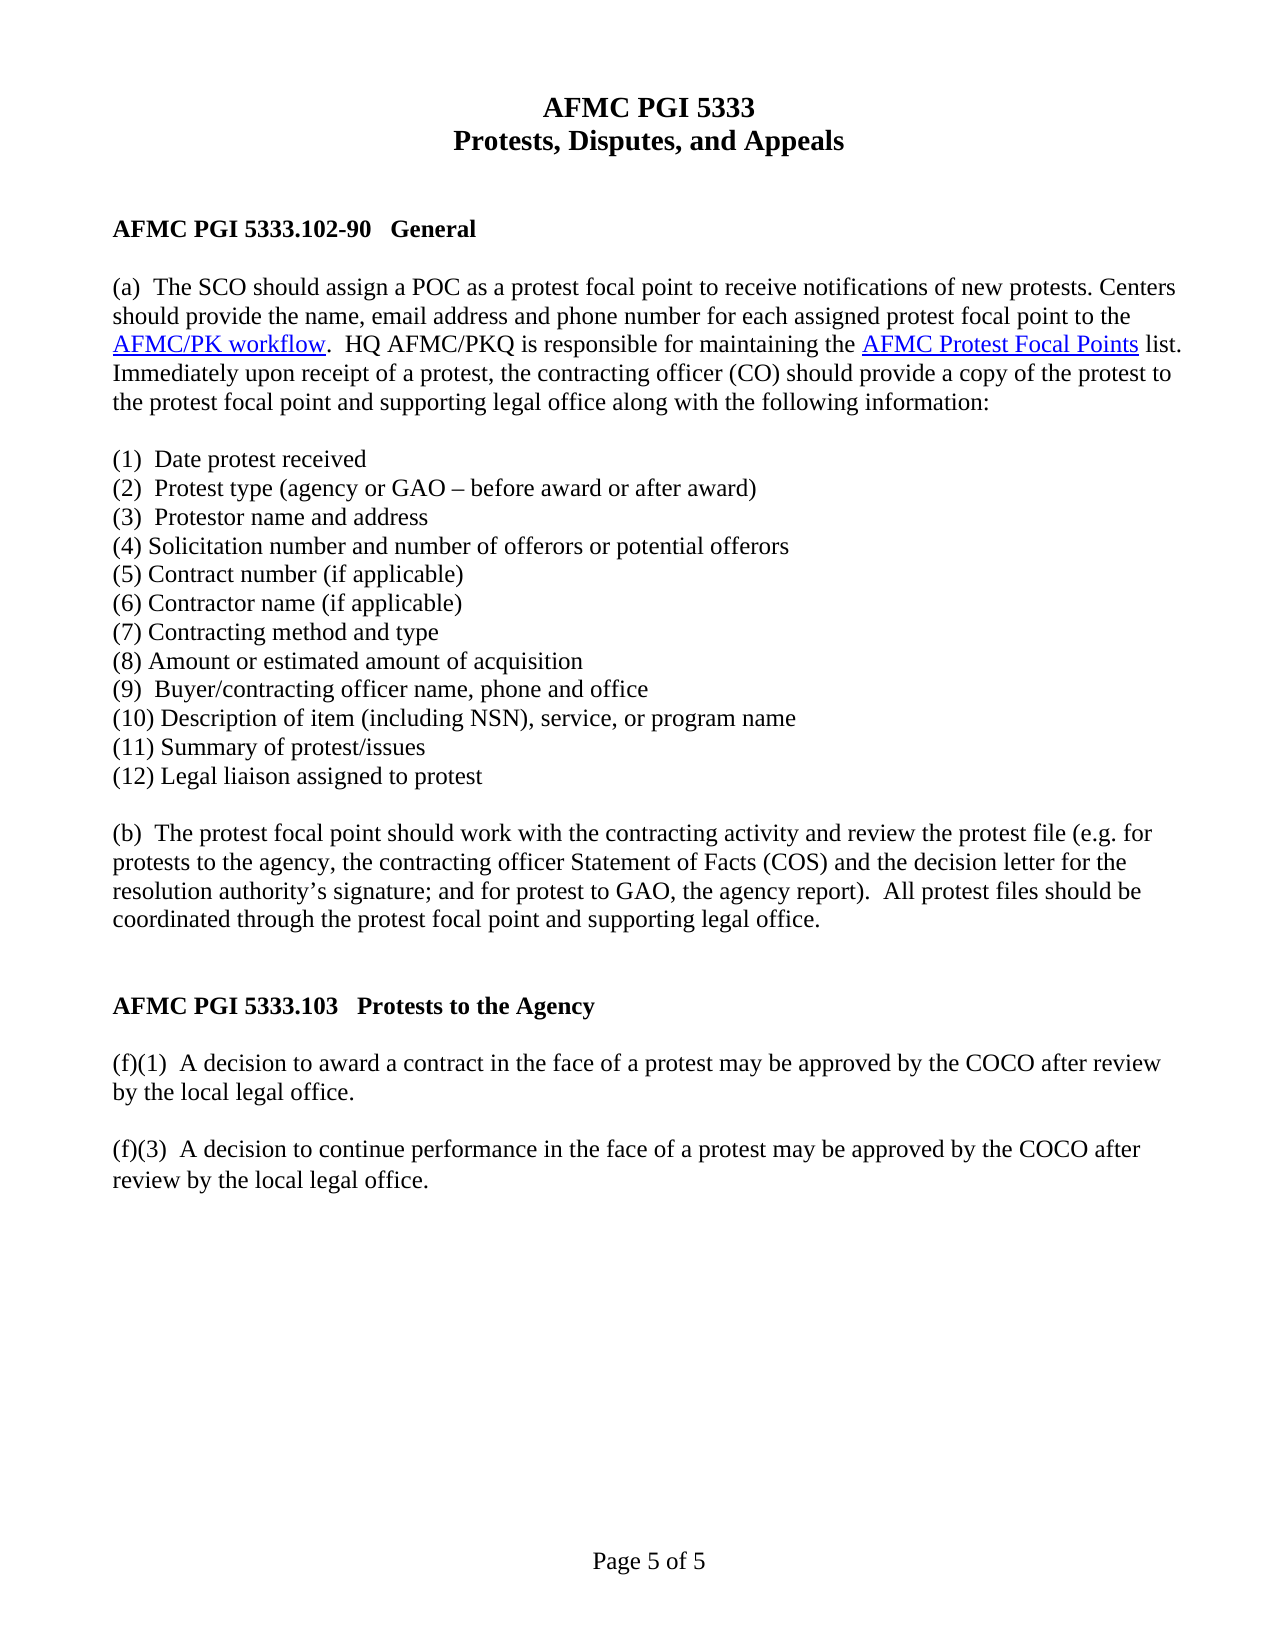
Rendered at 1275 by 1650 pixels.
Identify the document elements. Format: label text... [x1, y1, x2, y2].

text (7) Contracting method and type [112, 617, 1185, 646]
text (5) Contract number (if applicable) [112, 559, 1185, 588]
text (12) Legal liaison assigned to protest [112, 761, 1185, 789]
text (4) Solicitation number and number of offerors or potential offerors [112, 531, 1185, 559]
text (b) The protest focal point should work with the contracting activity and review the protest file (e.g. for protests to the agency, the contracting officer Statement of Facts (COS) and the decision letter for the resolution authority’s signature; and for protest to GAO, the agency report). All protest files should be coordinated through the protest focal point and supporting legal office. [112, 818, 1185, 933]
text (f)(1) A decision to award a contract in the face of a protest may be approved by the COCO after review by the local legal office. [112, 1048, 1185, 1106]
text (10) Description of item (including NSN), service, or program name [112, 703, 1185, 732]
text (6) Contractor name (if applicable) [112, 588, 1185, 617]
text (9) Buyer/contracting officer name, phone and office [112, 674, 1185, 703]
text (11) Summary of protest/issues [112, 732, 1185, 761]
text (2) Protest type (agency or GAO – before award or after award) [112, 473, 1185, 502]
text AFMC PGI 5333 [112, 90, 1185, 123]
text Protests, Disputes, and Appeals [112, 123, 1185, 157]
text (a) The SCO should assign a POC as a protest focal point to receive notifications of new protests. Centers should provide the name, email address and phone number for each assigned protest focal point to the AFMC/PK workflow. HQ AFMC/PKQ is responsible for maintaining the AFMC Protest Focal Points list. Immediately upon receipt of a protest, the contracting officer (CO) should provide a copy of the protest to the protest focal point and supporting legal office along with the following information: [112, 272, 1185, 416]
text (8) Amount or estimated amount of acquisition [112, 646, 1185, 674]
text (3) Protestor name and address [112, 502, 1185, 531]
text AFMC PGI 5333.103 Protests to the Agency [112, 991, 1185, 1019]
text (f)(3) A decision to continue performance in the face of a protest may be approved by the COCO after review by the local legal office. [112, 1134, 1185, 1194]
text AFMC PGI 5333.102-90 General [112, 214, 1185, 243]
text (1) Date protest received [112, 444, 1185, 473]
